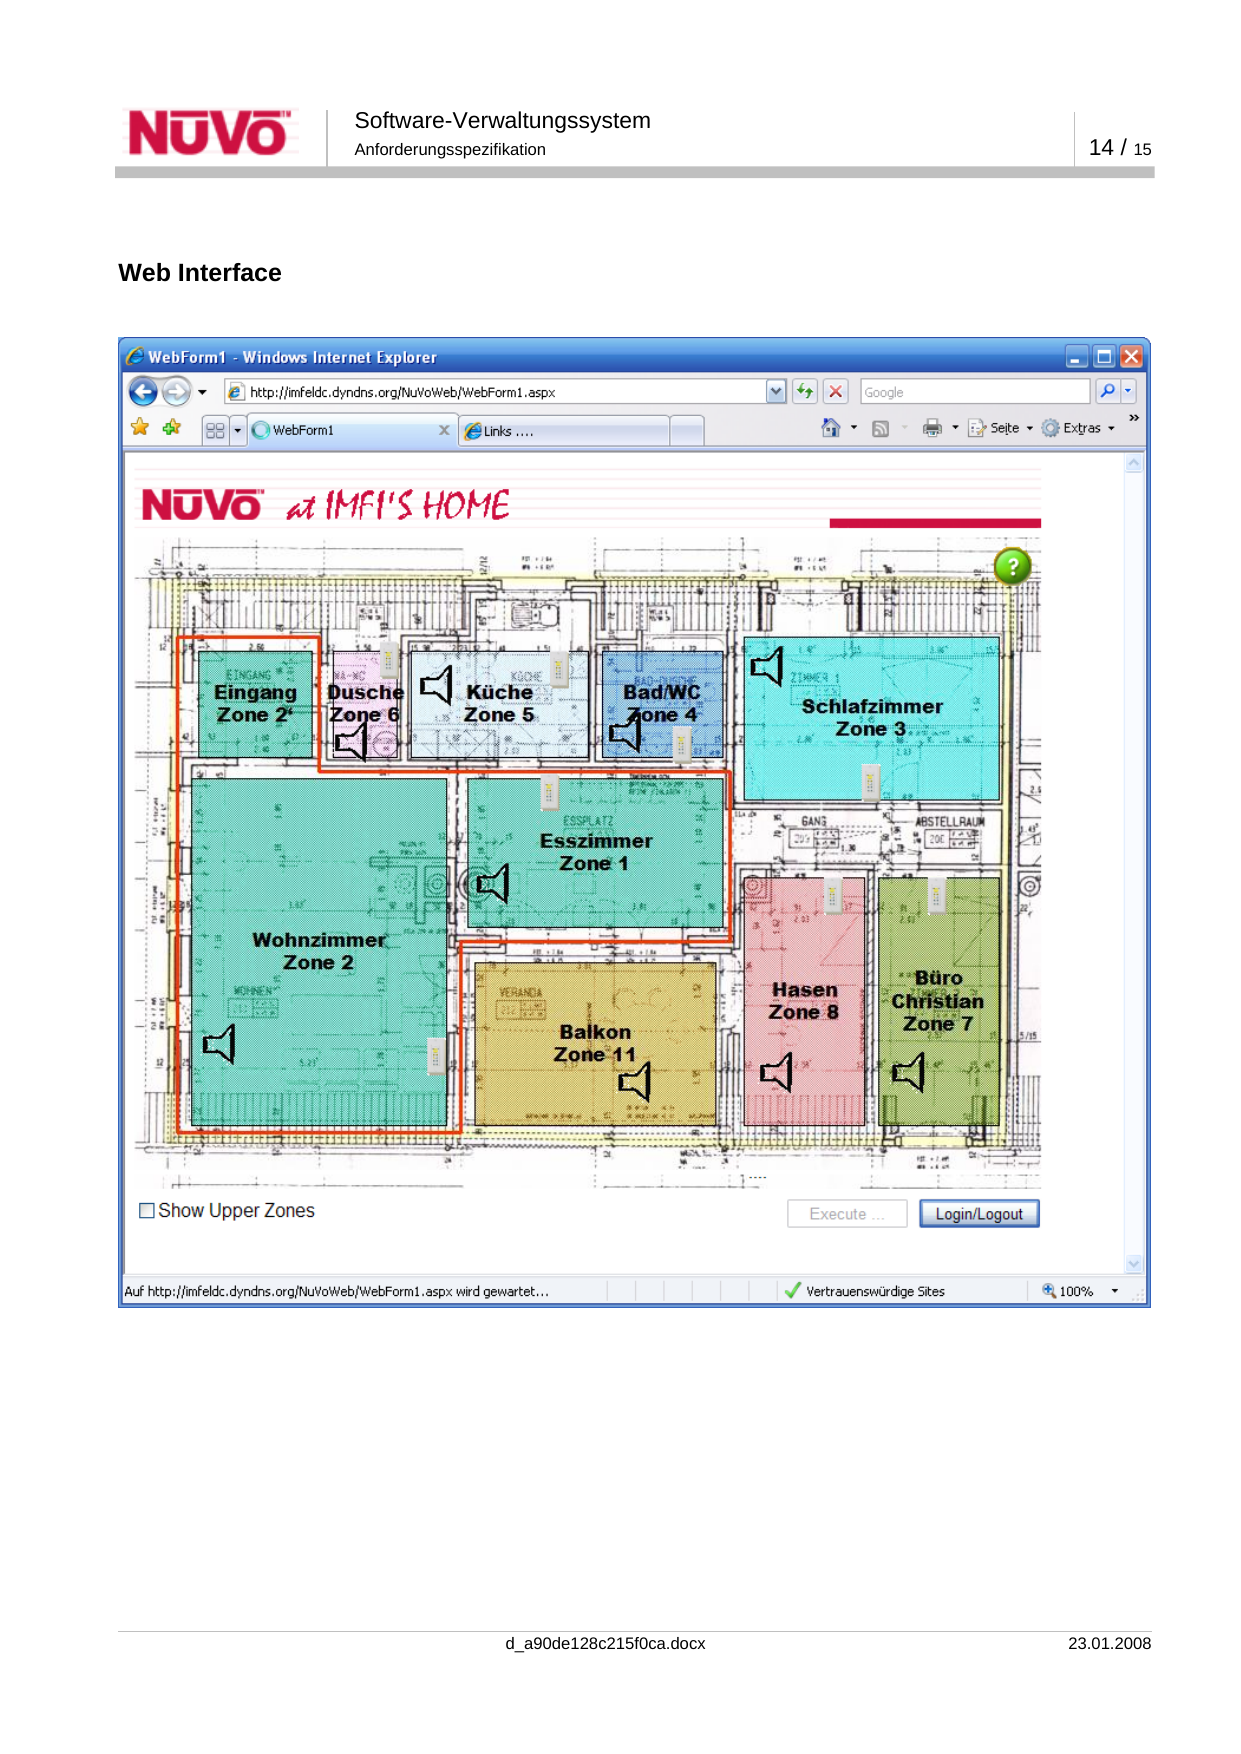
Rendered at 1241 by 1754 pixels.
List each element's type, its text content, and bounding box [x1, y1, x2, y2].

picture [122, 103, 299, 160]
subtitle Web Interface [118, 261, 1152, 286]
picture [118, 337, 1151, 1308]
